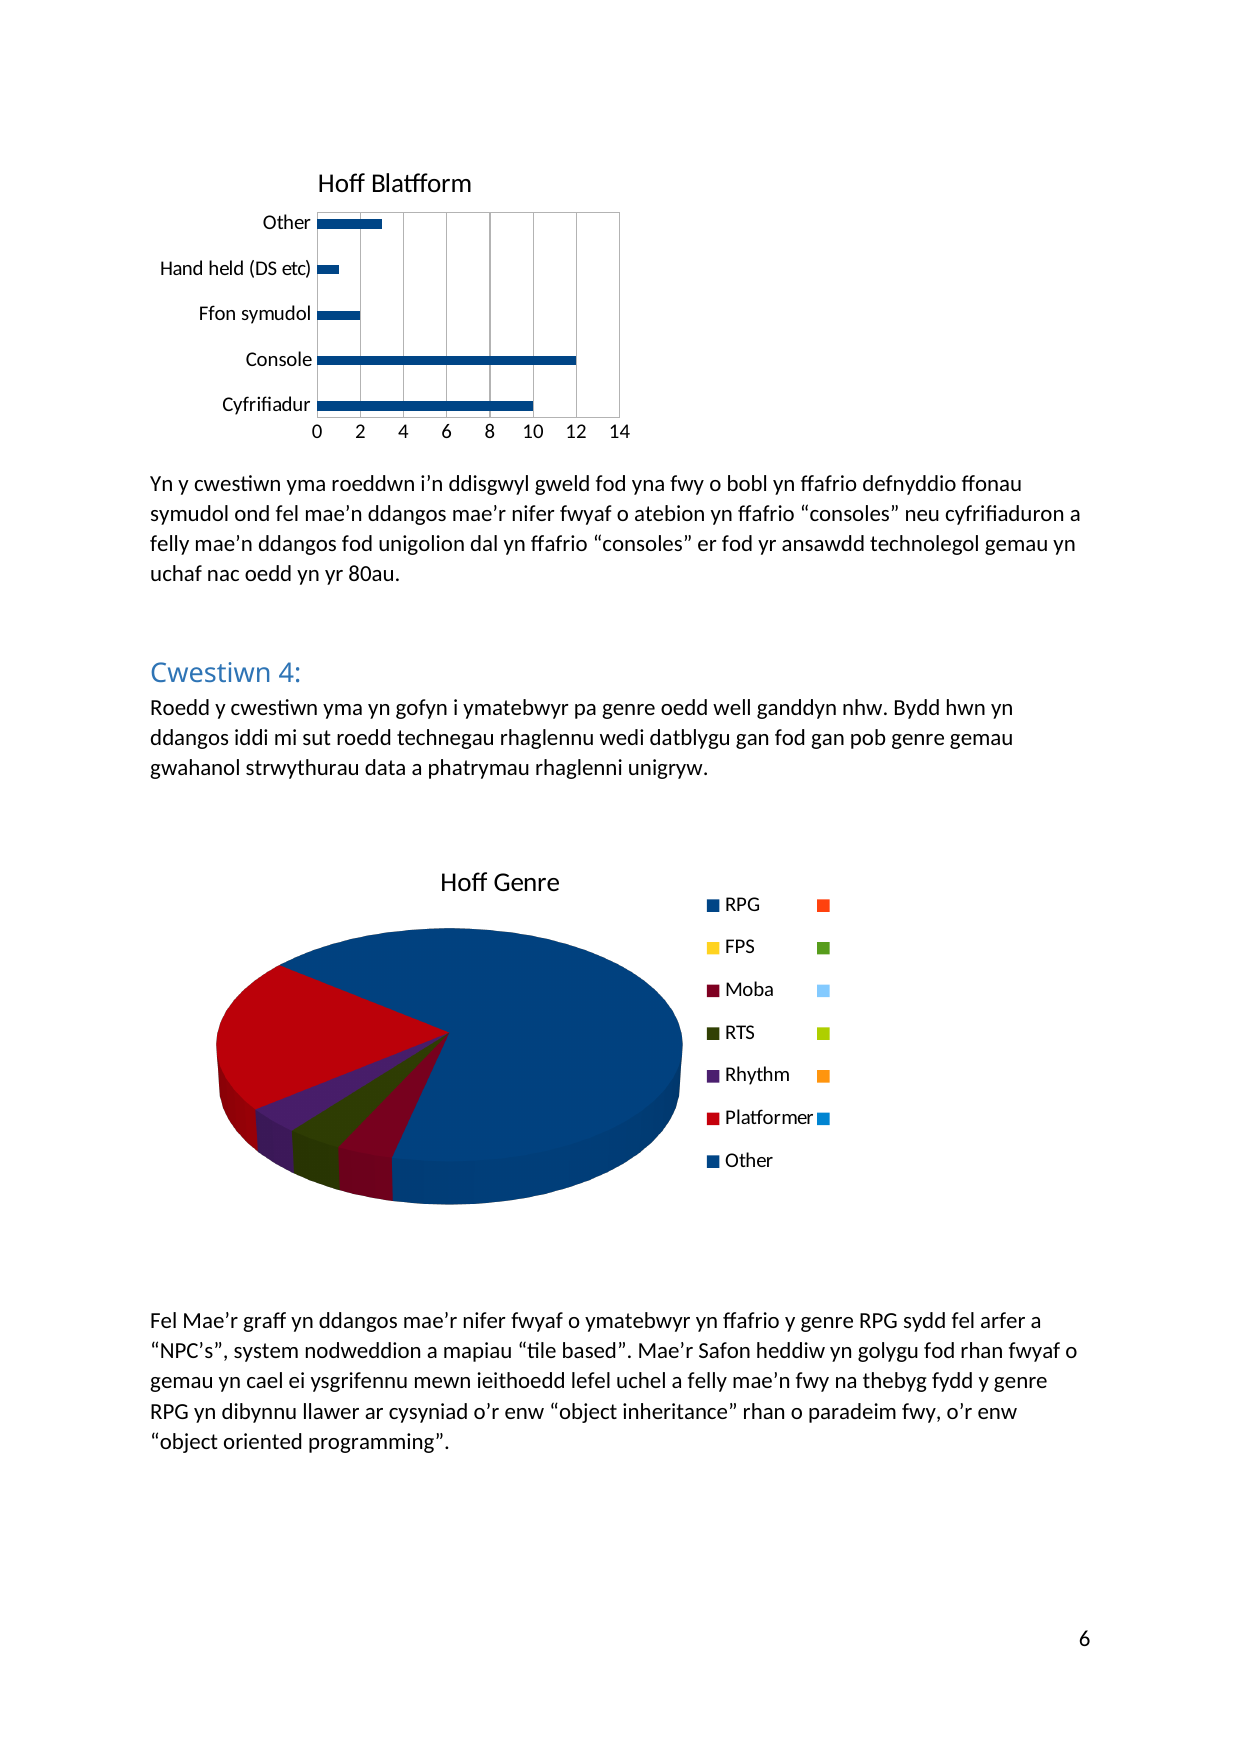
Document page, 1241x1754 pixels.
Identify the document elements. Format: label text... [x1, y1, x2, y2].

subtitle Cwestiwn 4: [150, 653, 1090, 690]
text Yn y cwestiwn yma roeddwn i’n ddisgwyl gweld fod yna fwy o bobl yn ffafrio defnyddio ffonau symudol ond fel mae’n ddangos mae’r nifer fwyaf o atebion yn ffafrio “consoles” neu cyfrifiaduron a felly mae’n ddangos fod unigolion dal yn ffafrio “consoles” er fod yr ansawdd technolegol gemau yn uchaf nac oedd yn yr 80au. [150, 469, 1090, 587]
text Fel Mae’r graff yn ddangos mae’r nifer fwyaf o ymatebwyr yn ffafrio y genre RPG sydd fel arfer a “NPC’s”, system nodweddion a mapiau “tile based”. Mae’r Safon heddiw yn golygu fod rhan fwyaf o gemau yn cael ei ysgrifennu mewn ieithoedd lefel uchel a felly mae’n fwy na thebyg fydd y genre RPG yn dibynnu llawer ar cysyniad o’r enw “object inheritance” rhan o paradeim fwy, o’r enw “object oriented programming”. [150, 1306, 1090, 1455]
text Roedd y cwestiwn yma yn gofyn i ymatebwyr pa genre oedd well ganddyn nhw. Bydd hwn yn ddangos iddi mi sut roedd technegau rhaglennu wedi datblygu gan fod gan pob genre gemau gwahanol strwythurau data a phatrymau rhaglenni unigryw. [150, 693, 1090, 781]
